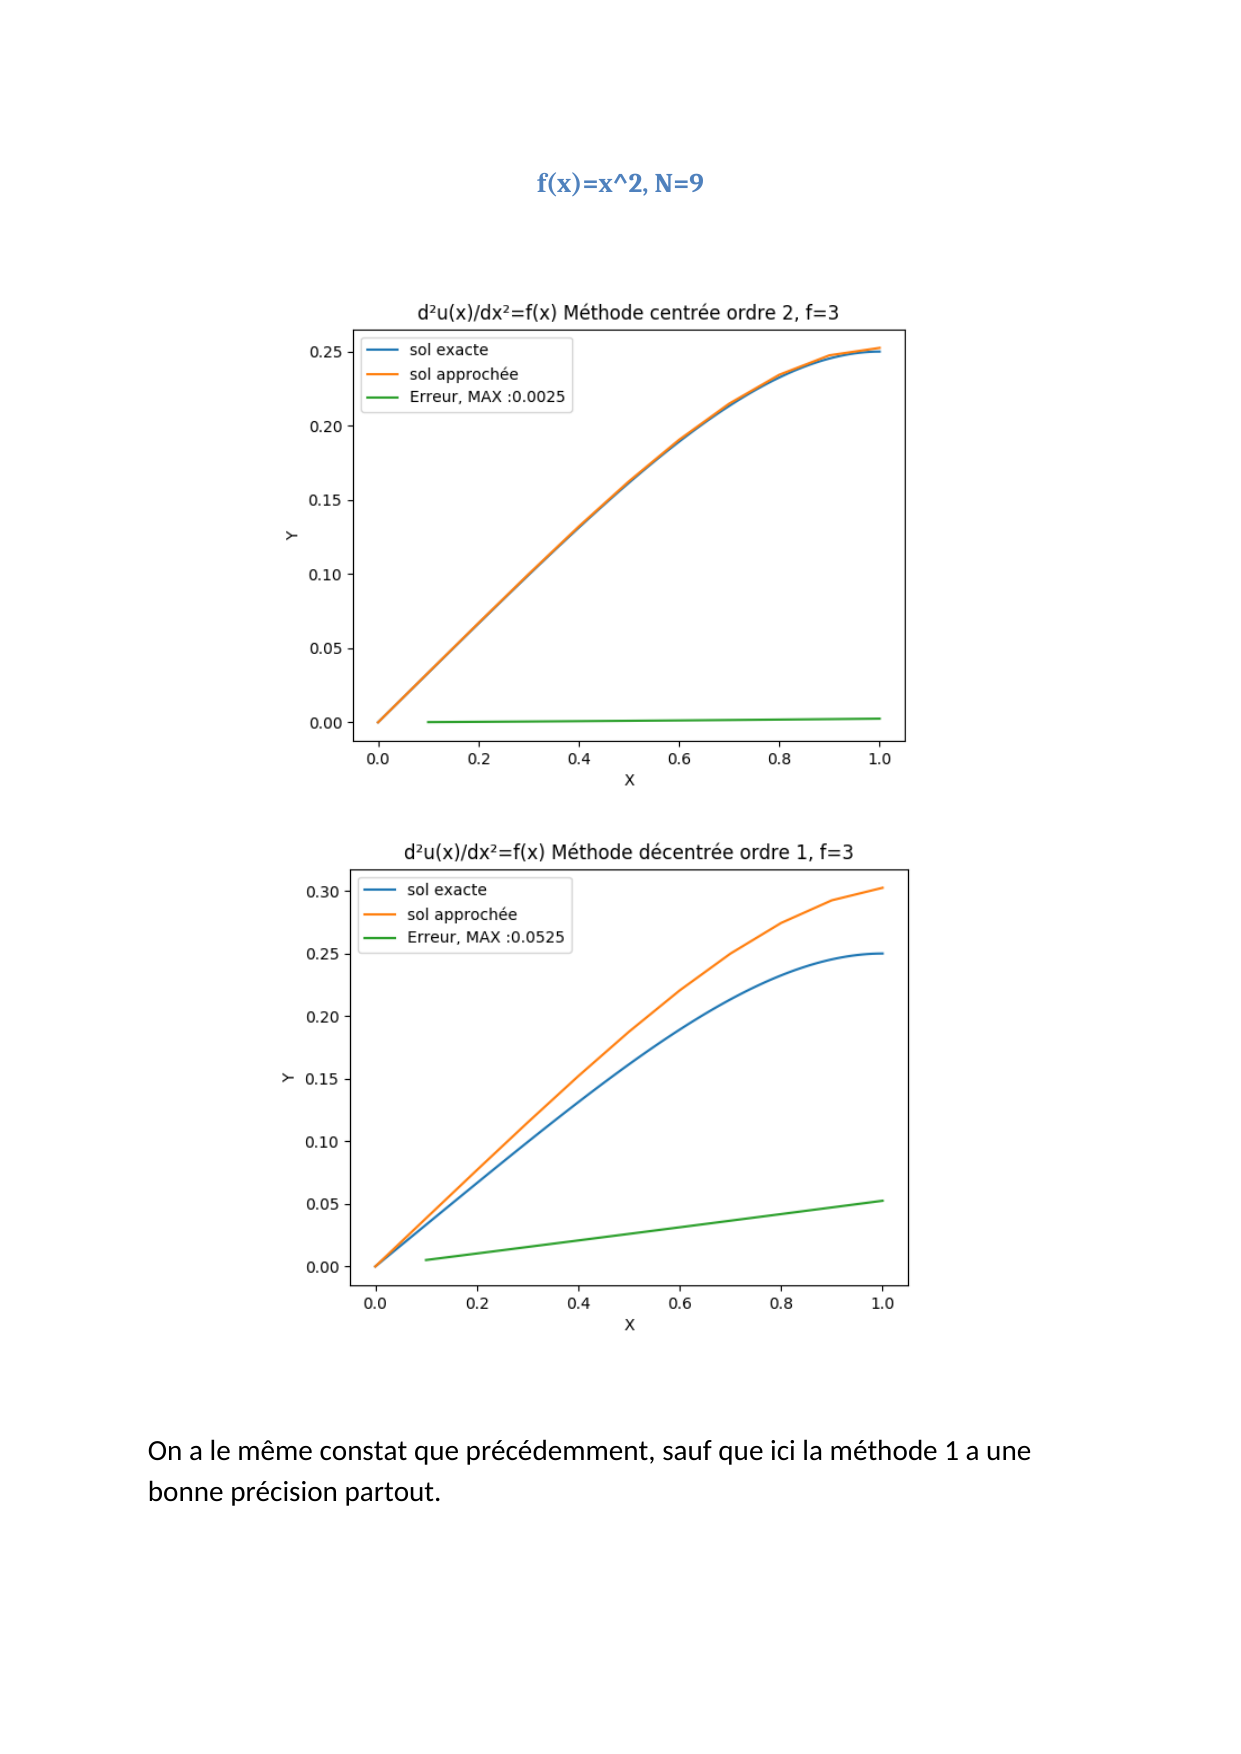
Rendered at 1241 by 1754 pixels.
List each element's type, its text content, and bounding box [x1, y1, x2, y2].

picture [260, 804, 980, 1345]
picture [264, 265, 976, 800]
text On a le même constat que précédemment, sauf que ici la méthode 1 a une bonne précision partout. [148, 1432, 1093, 1509]
subtitle f(x)=x^2, N=9 [148, 168, 1093, 199]
